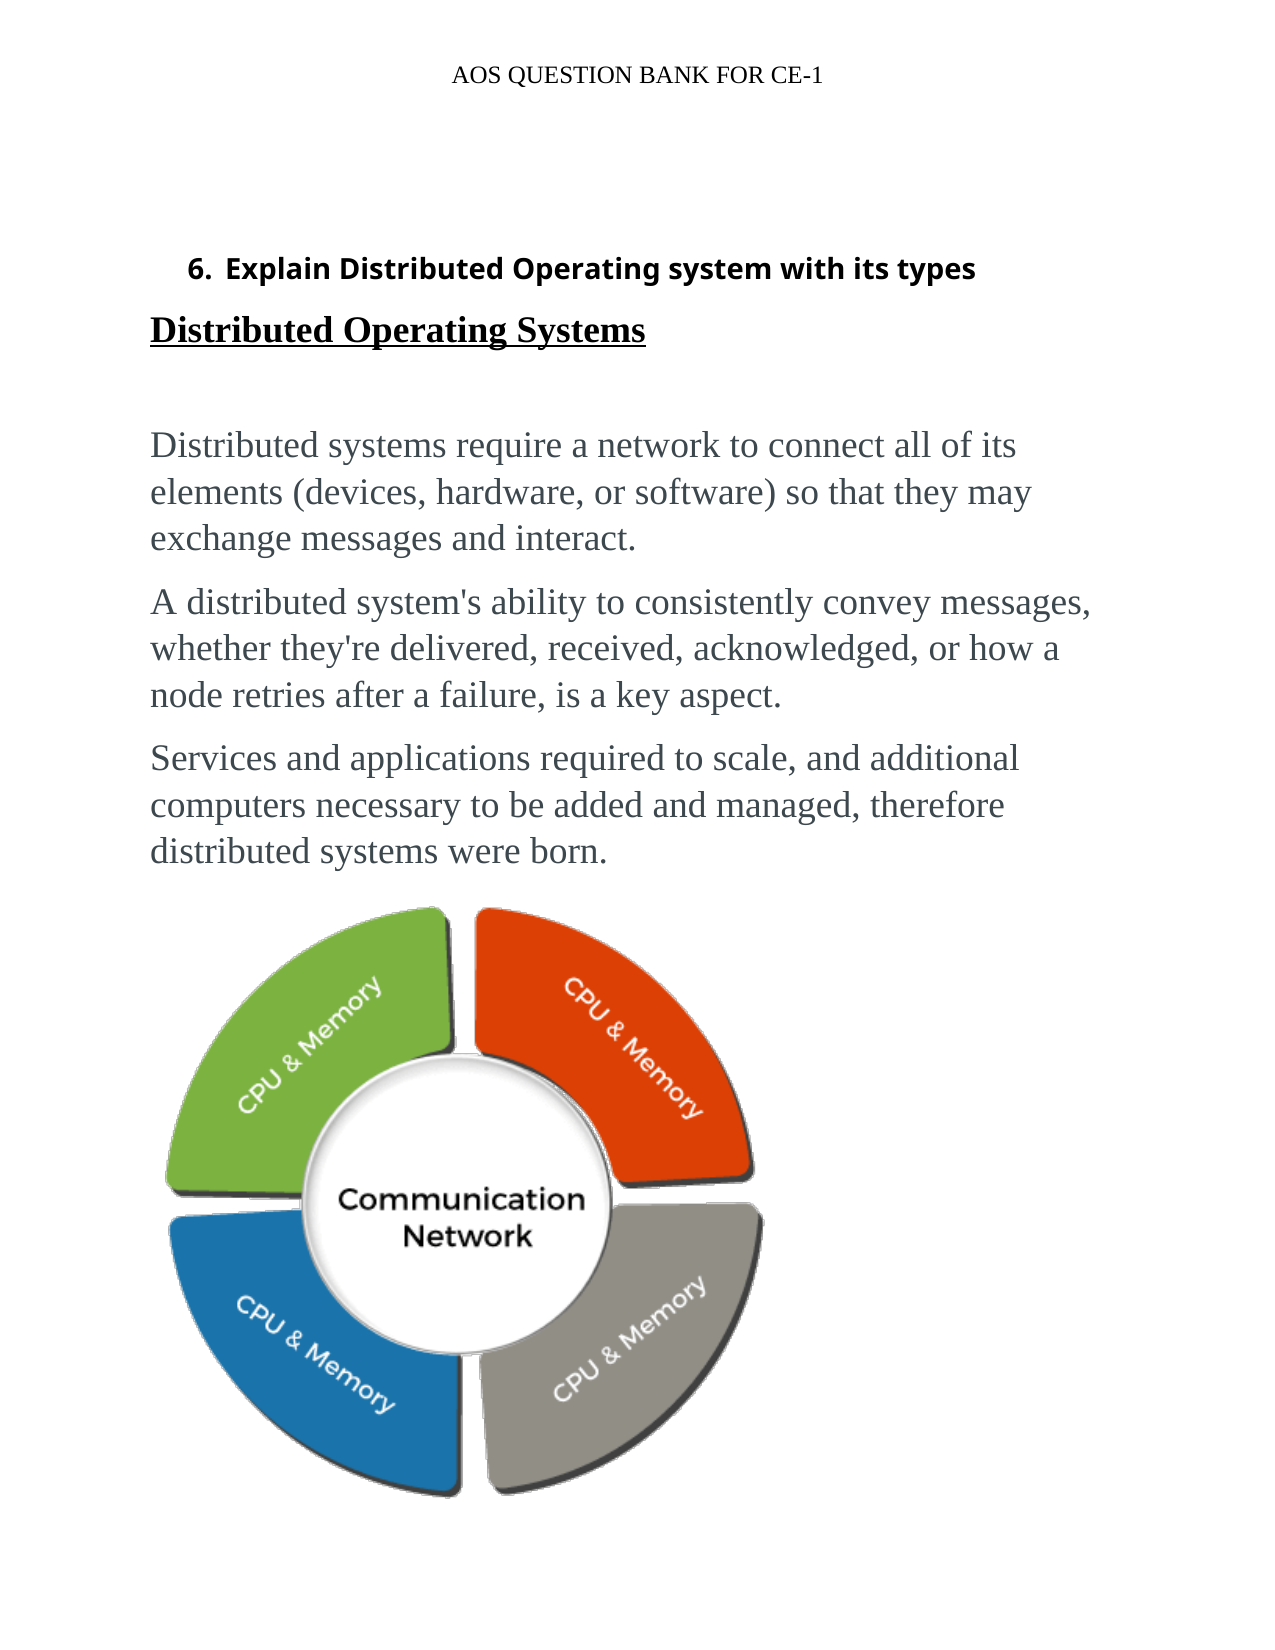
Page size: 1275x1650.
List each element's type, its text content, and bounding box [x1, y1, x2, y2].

text Services and applications required to scale, and additional computers necessary to be added and managed, therefore distributed systems were born. [150, 735, 1125, 872]
text Distributed Operating Systems [150, 308, 1125, 351]
subtitle Explain Distributed Operating system with its types [187, 248, 1125, 288]
text Distributed systems require a network to connect all of its elements (devices, hardware, or software) so that they may exchange messages and interact. [150, 423, 1125, 559]
picture [150, 891, 777, 1505]
text A distributed system's ability to consistently convey messages, whether they're delivered, received, acknowledged, or how a node retries after a failure, is a key aspect. [150, 579, 1125, 715]
